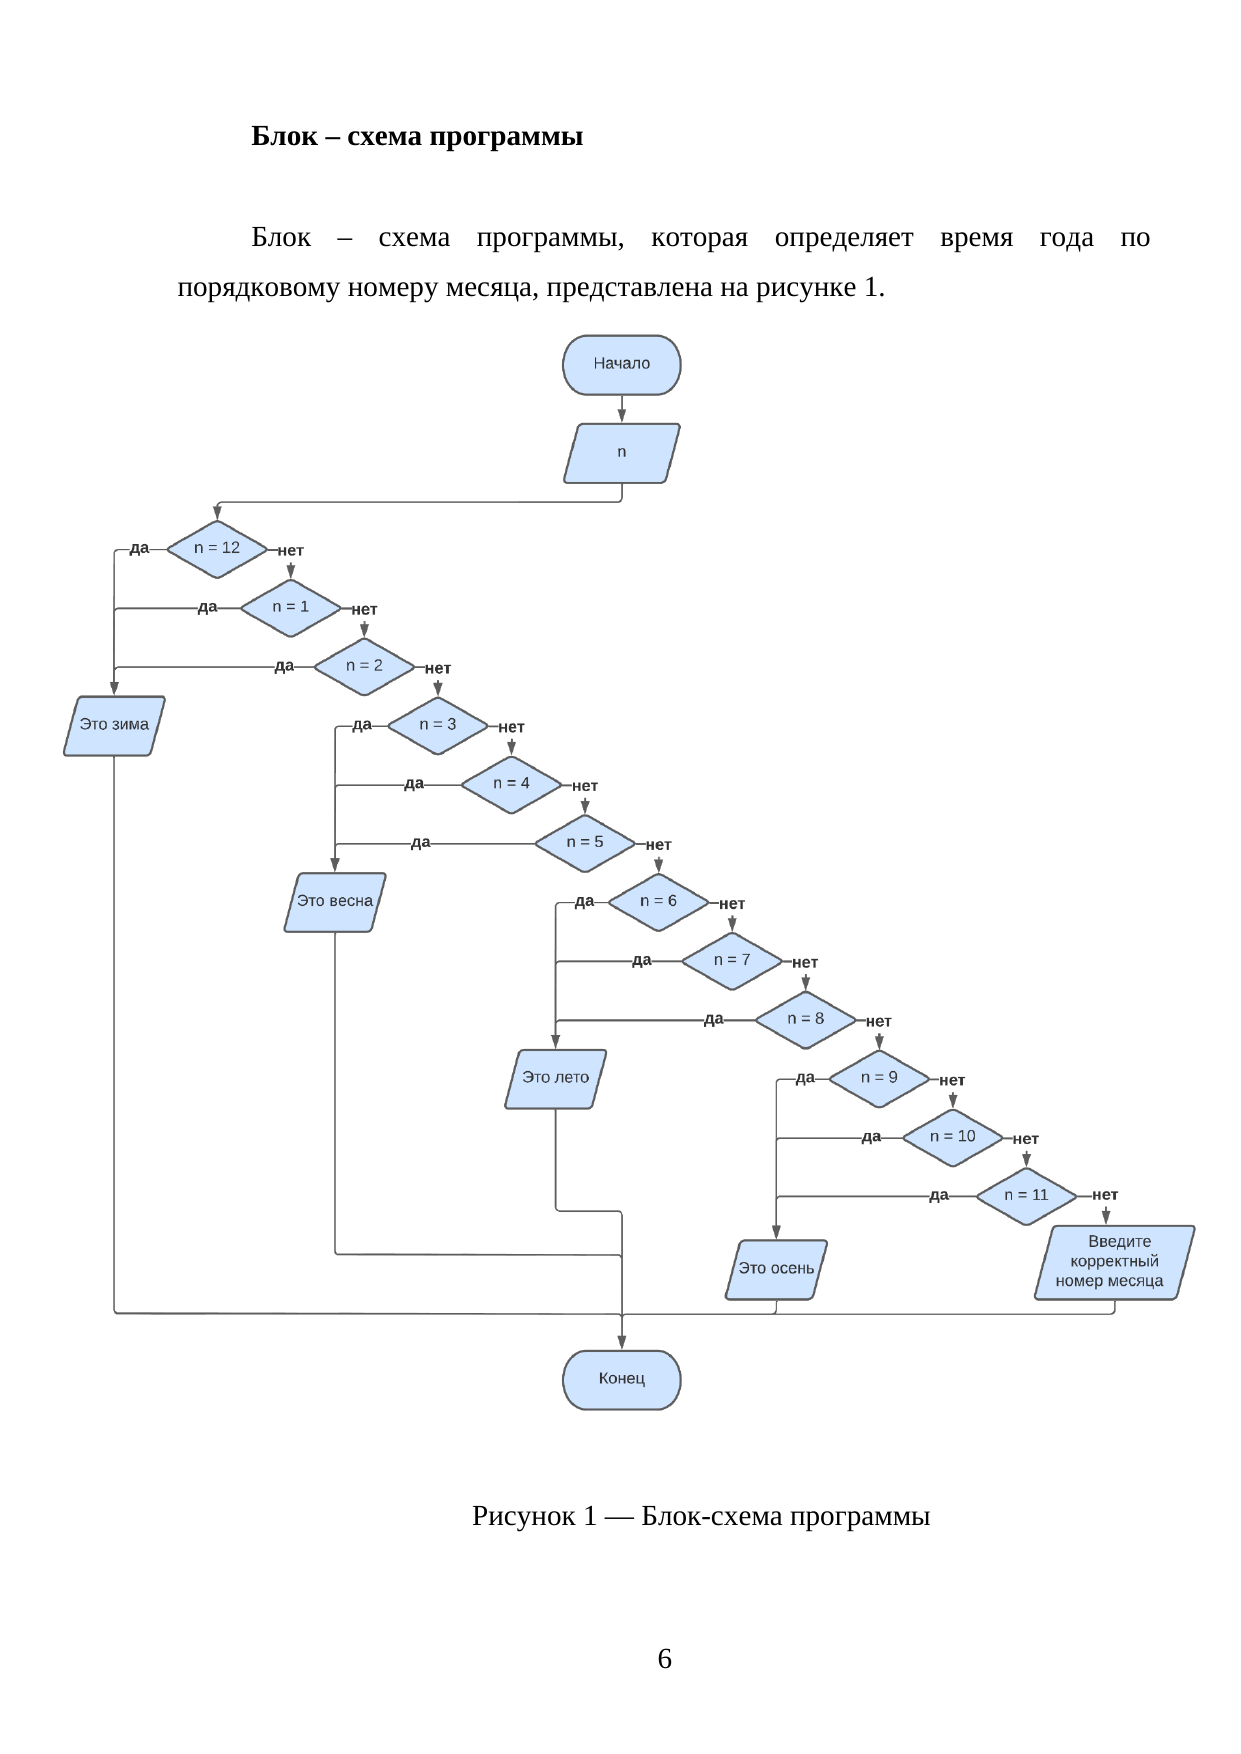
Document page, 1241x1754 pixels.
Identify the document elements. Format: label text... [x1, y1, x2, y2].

text Блок – схема программы [177, 118, 1152, 152]
text Блок – схема программы, которая определяет время года по порядковому номеру месяца, представлена на рисунке 1. [177, 219, 1152, 303]
text Рисунок 1 — Блок-схема программы [177, 1498, 1152, 1532]
picture [60, 331, 1197, 1415]
